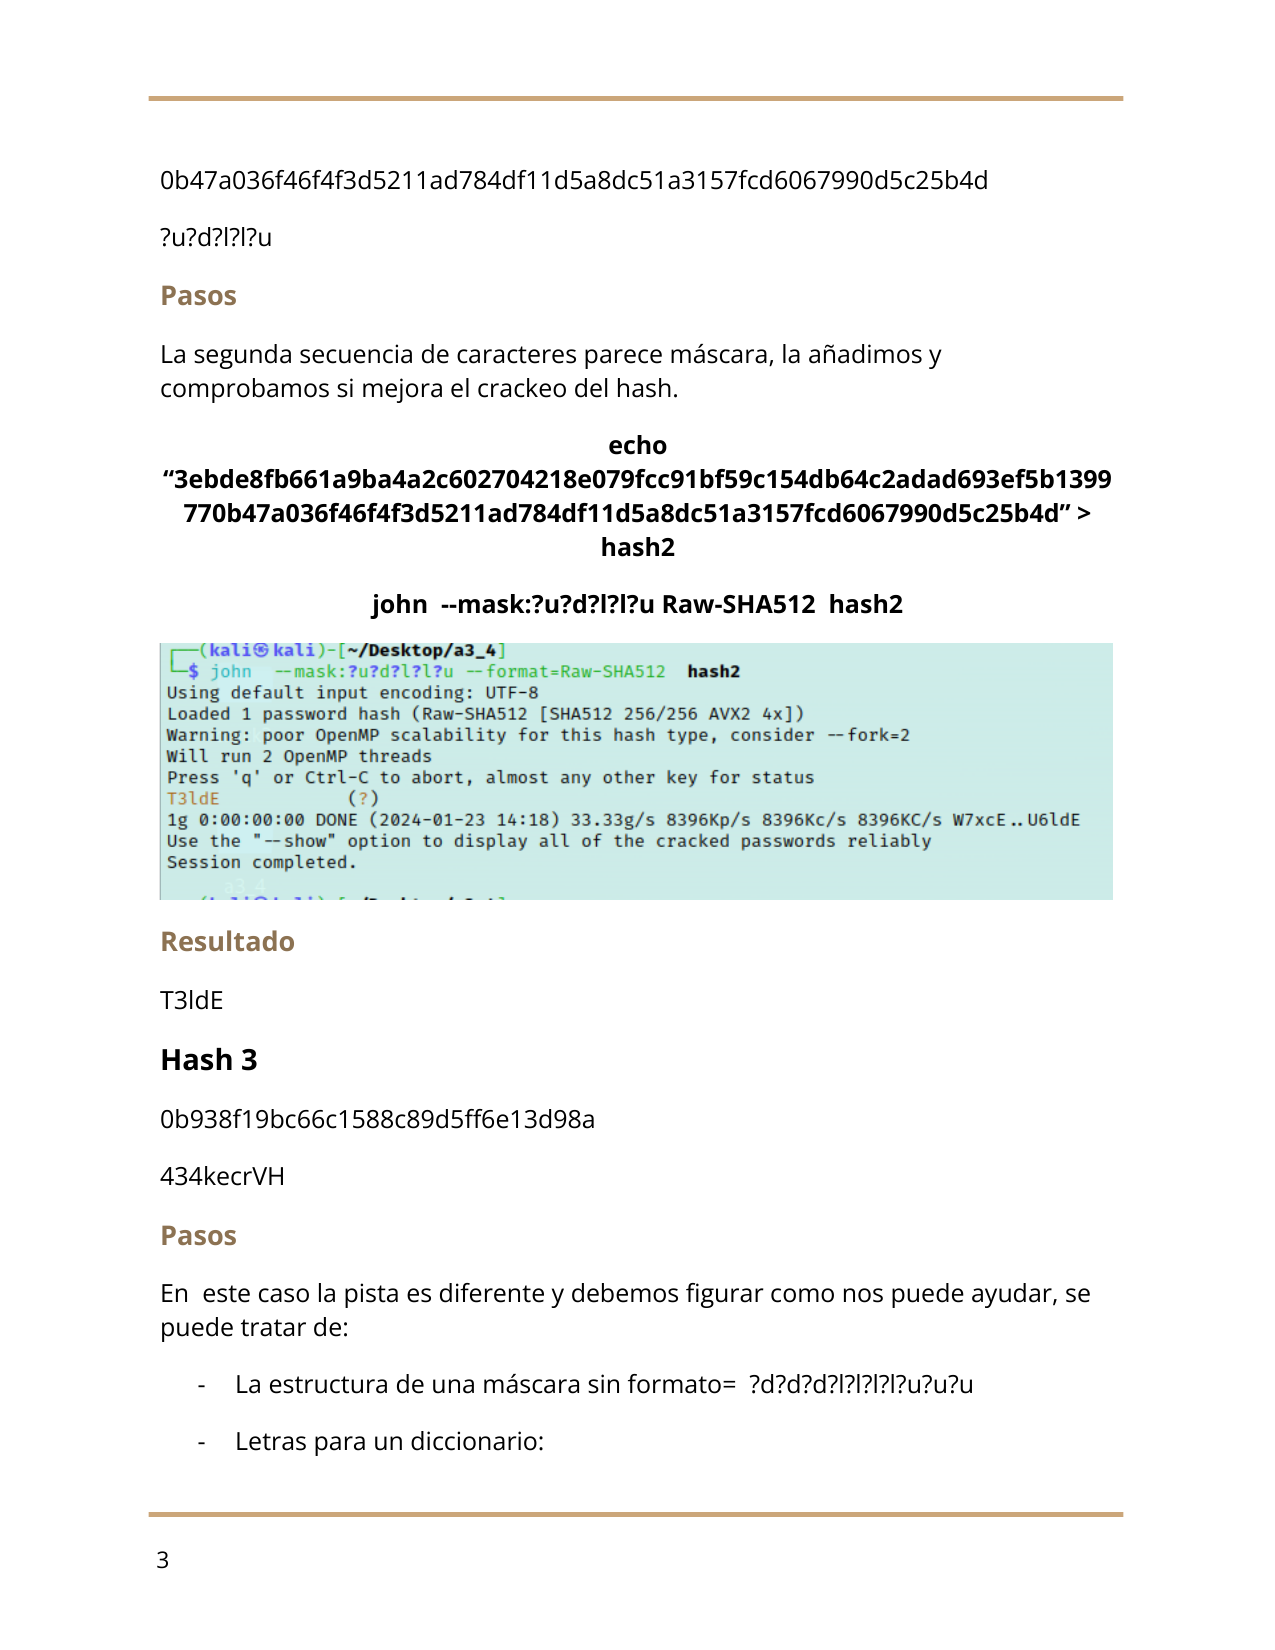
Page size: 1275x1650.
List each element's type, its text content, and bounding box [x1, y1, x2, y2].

table_cell Hash 3 [151, 1029, 1125, 1089]
picture [148, 96, 1124, 101]
table_cell 434kecrVH [151, 1149, 1125, 1203]
picture [148, 1512, 1124, 1517]
table_cell [151, 633, 1125, 910]
table_cell Resultado [151, 912, 1125, 970]
table_cell ?u?d?l?l?u [151, 209, 1125, 264]
table_cell john --mask:?u?d?l?l?u Raw-SHA512 hash2 [151, 576, 1125, 631]
table_cell Pasos [151, 1206, 1125, 1263]
table_cell En este caso la pista es diferente y debemos figurar como nos puede ayudar, se puede tratar de: [151, 1265, 1125, 1354]
table_cell La segunda secuencia de caracteres parece máscara, la añadimos y comprobamos si mejora el crackeo del hash. [151, 326, 1125, 415]
table_cell Letras para un diccionario: crunch 9 9 kecrVH43 -o wordlist_recombine.txt [151, 1413, 1125, 1468]
table_cell T3ldE [151, 972, 1125, 1027]
table_cell echo “3ebde8fb661a9ba4a2c602704218e079fcc91bf59c154db64c2adad693ef5b1399770b47a036f46f4f3d5211ad784df11d5a8dc51a3157fcd6067990d5c25b4d” > hash2 [151, 417, 1125, 574]
table_cell La estructura de una máscara sin formato= ?d?d?d?l?l?l?l?u?u?u [151, 1356, 1125, 1411]
table_cell 0b938f19bc66c1588c89d5ff6e13d98a [151, 1092, 1125, 1146]
picture [159, 643, 1113, 900]
table_cell Pasos [151, 266, 1125, 324]
table_cell 3ebde8fb661a9ba4a2c602704218e079fcc91bf59c154db64c2adad693ef5b1399770b47a036f46f4f3d5211ad784df11d5a8dc51a3157fcd6067990d5c25b4d [151, 152, 1125, 207]
